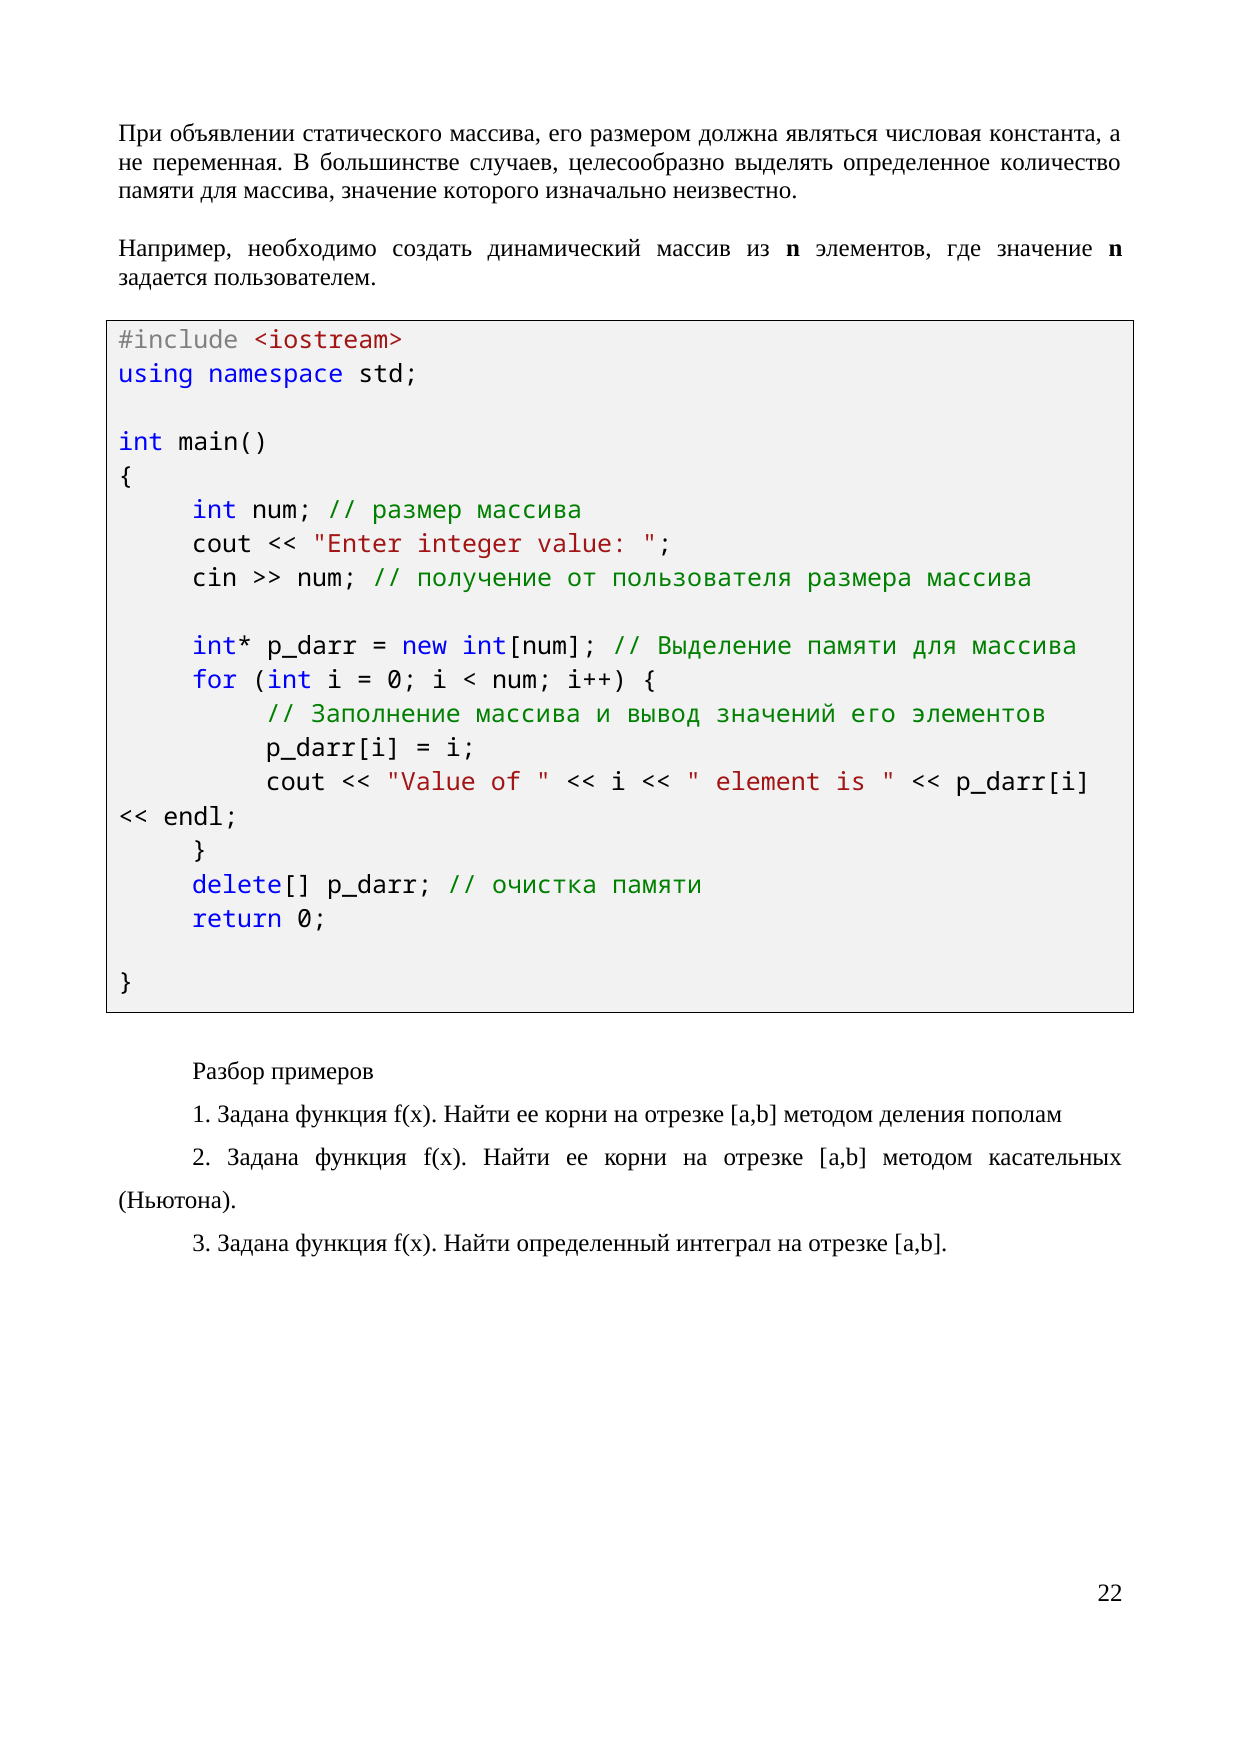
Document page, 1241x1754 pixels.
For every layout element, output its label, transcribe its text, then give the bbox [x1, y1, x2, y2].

text 2. Задана функция f(x). Найти ее корни на отрезке [a,b] методом касательных (Ньютона). [118, 1142, 1122, 1214]
text 3. Задана функция f(x). Найти определенный интеграл на отрезке [a,b]. [118, 1228, 1122, 1257]
text При объявлении статического массива, его размером должна являться числовая константа, а не переменная. В большинстве случаев, целесообразно выделять определенное количество памяти для массива, значение которого изначально неизвестно. [118, 118, 1122, 204]
table_header #include <iostream> using namespace std; int main() { int num; // размер массива cout << "Enter integer value: "; cin >> num; // получение от пользователя размера массива int* p_darr = new int[num]; // Выделение памяти для массива for (int i = 0; i < num; i++) { // Заполнение массива и вывод значений его элементов p_darr[i] = i; cout << "Value of " << i << " element is " << p_darr[i] << endl; } delete[] p_darr; // очистка памяти return 0; } [107, 321, 1133, 1012]
text Разбор примеров [118, 1056, 1122, 1085]
text Например, необходимо создать динамический массив из n элементов, где значение n задается пользователем. [118, 233, 1122, 291]
text 1. Задана функция f(x). Найти ее корни на отрезке [a,b] методом деления пополам [118, 1099, 1122, 1128]
